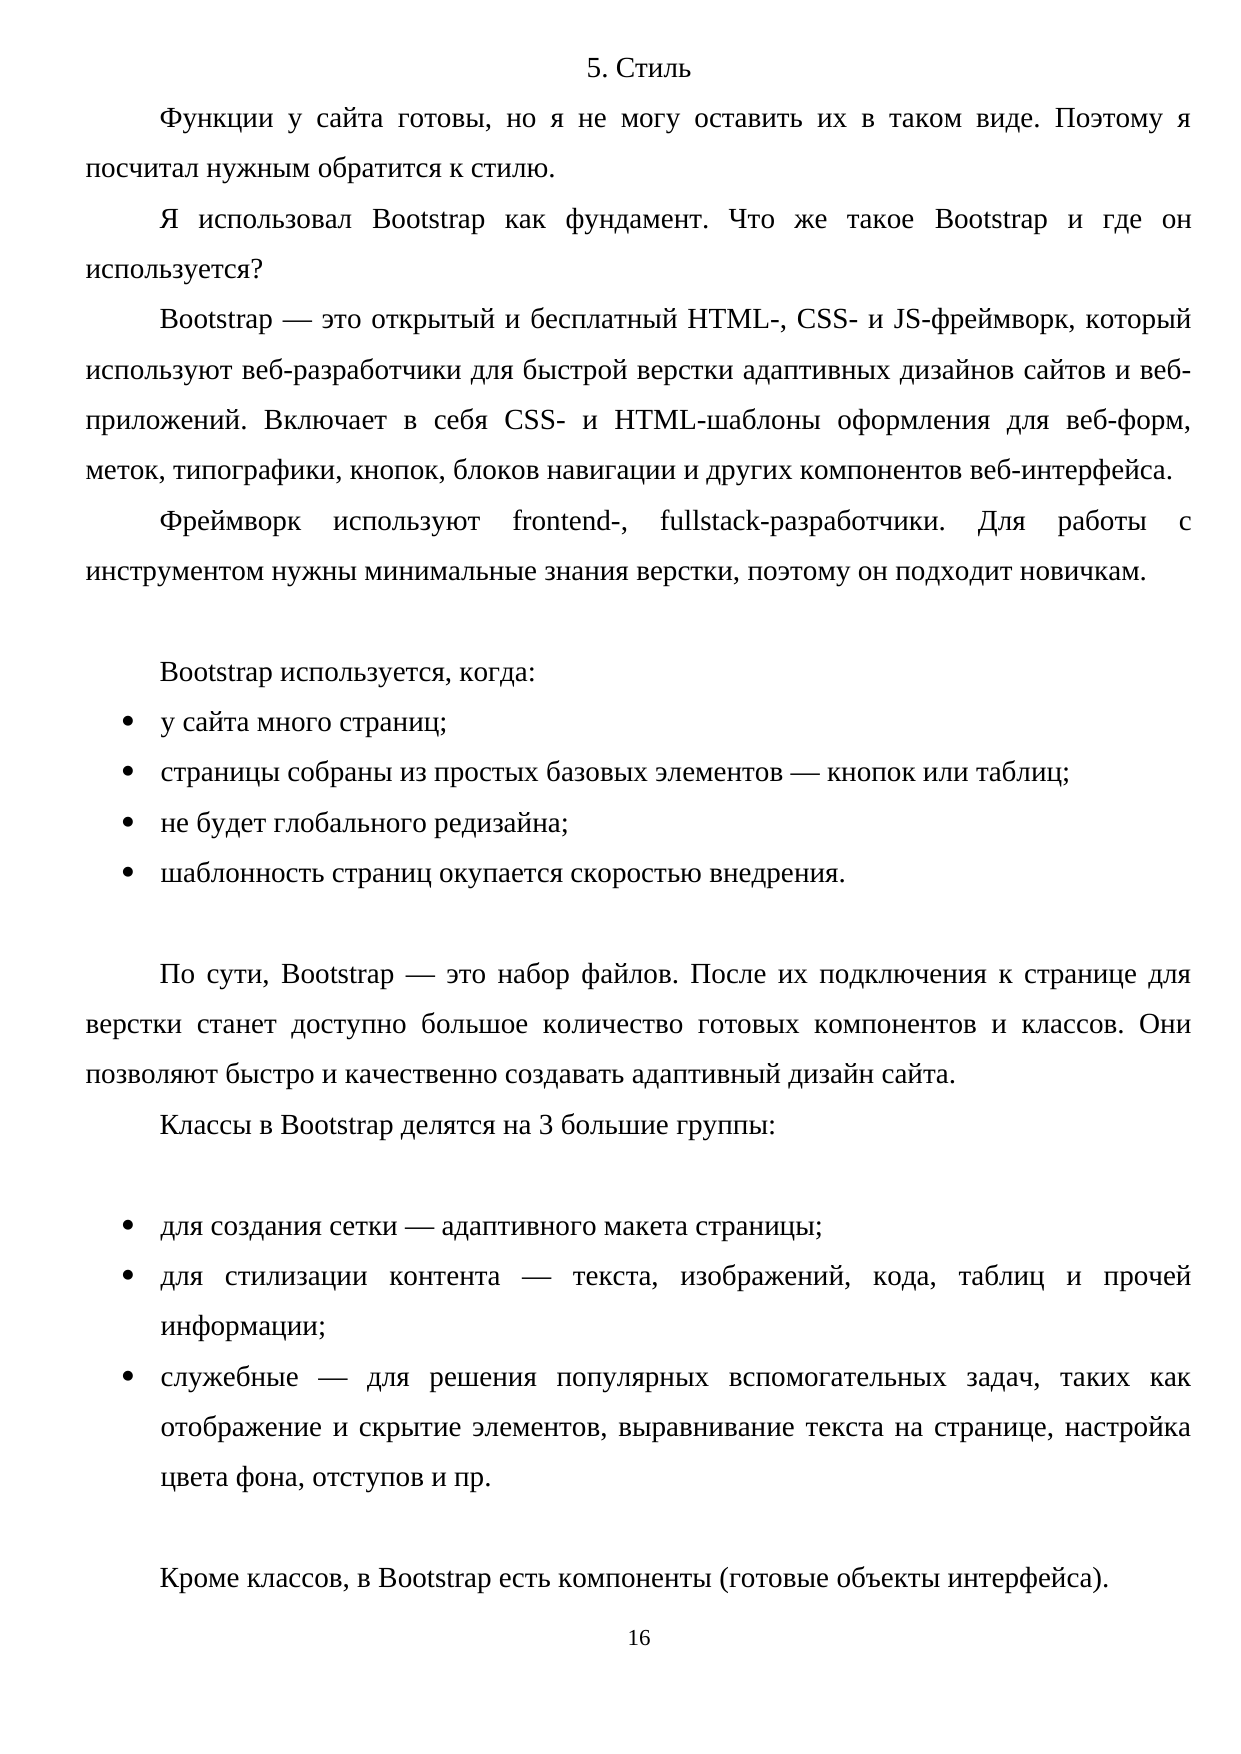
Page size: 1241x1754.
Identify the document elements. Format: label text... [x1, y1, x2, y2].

list для создания сетки — адаптивного макета страницы; [123, 1208, 1192, 1241]
text Bootstrap используется, когда: [85, 654, 1192, 687]
list страницы собраны из простых базовых элементов — кнопок или таблиц; [123, 754, 1192, 788]
text Классы в Bootstrap делятся на 3 большие группы: [85, 1107, 1192, 1141]
text Функции у сайта готовы, но я не могу оставить их в таком виде. Поэтому я посчитал нужным обратится к стилю. [85, 100, 1192, 184]
text Кроме классов, в Bootstrap есть компоненты (готовые объекты интерфейса). [85, 1560, 1192, 1594]
text По сути, Bootstrap — это набор файлов. После их подключения к странице для верстки станет доступно большое количество готовых компонентов и классов. Они позволяют быстро и качественно создавать адаптивный дизайн сайта. [85, 956, 1192, 1090]
text Я использовал Bootstrap как фундамент. Что же такое Bootstrap и где он используется? [85, 201, 1192, 285]
list шаблонность страниц окупается скоростью внедрения. [123, 855, 1192, 889]
text Bootstrap — это открытый и бесплатный HTML-, CSS- и JS-фреймворк, который используют веб-разработчики для быстрой верстки адаптивных дизайнов сайтов и веб-приложений. Включает в себя CSS- и HTML-шаблоны оформления для веб-форм, меток, типографики, кнопок, блоков навигации и других компонентов веб-интерфейса. [85, 302, 1192, 486]
text Фреймворк используют frontend-, fullstack-разработчики. Для работы с инструментом нужны минимальные знания верстки, поэтому он подходит новичкам. [85, 503, 1192, 587]
list не будет глобального редизайна; [123, 805, 1192, 838]
list служебные — для решения популярных вспомогательных задач, таких как отображение и скрытие элементов, выравнивание текста на странице, настройка цвета фона, отступов и пр. [123, 1359, 1192, 1493]
list у сайта много страниц; [123, 704, 1192, 738]
list для стилизации контента — текста, изображений, кода, таблиц и прочей информации; [123, 1258, 1192, 1342]
subtitle 5. Стиль [85, 50, 1192, 83]
